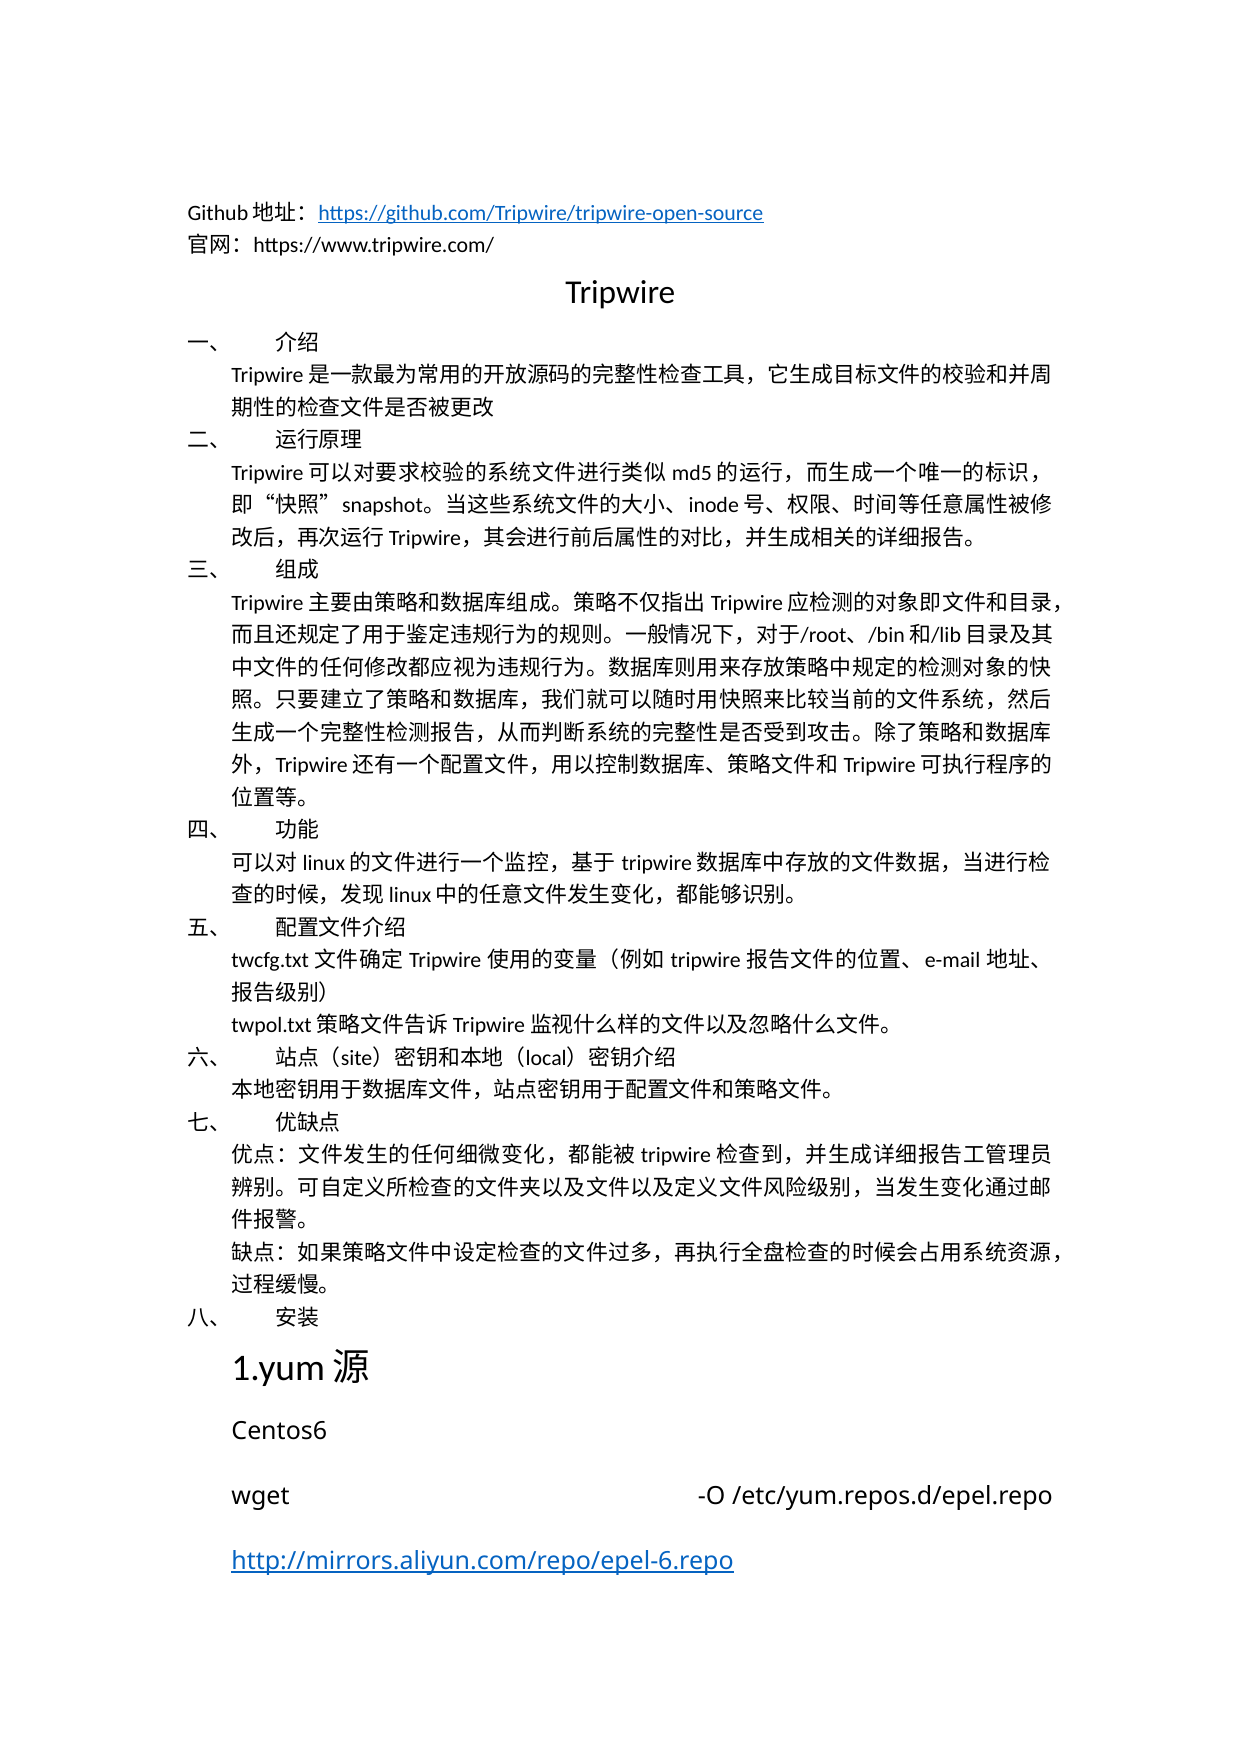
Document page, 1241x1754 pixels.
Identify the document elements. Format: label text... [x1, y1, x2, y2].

list 介绍 [187, 324, 1053, 357]
list 1.yum源 [231, 1332, 1053, 1397]
list 安装 [187, 1299, 1053, 1332]
list 运行原理 [187, 422, 1053, 454]
list 优点：文件发生的任何细微变化，都能被tripwire检查到，并生成详细报告工管理员辨别。可自定义所检查的文件夹以及文件以及定义文件风险级别，当发生变化通过邮件报警。 [231, 1137, 1053, 1234]
list Centos6 [231, 1397, 1053, 1462]
list 本地密钥用于数据库文件，站点密钥用于配置文件和策略文件。 [231, 1072, 1053, 1104]
list 可以对linux的文件进行一个监控，基于tripwire数据库中存放的文件数据，当进行检查的时候，发现linux中的任意文件发生变化，都能够识别。 [231, 844, 1053, 909]
list 功能 [187, 812, 1053, 844]
list twcfg.txt 文件确定 Tripwire 使用的变量（例如 tripwire 报告文件的位置、e-mail 地址、报告级别） [231, 942, 1053, 1007]
list Tripwire可以对要求校验的系统文件进行类似md5的运行，而生成一个唯一的标识，即“快照”snapshot。当这些系统文件的大小、inode号、权限、时间等任意属性被修改后，再次运行Tripwire，其会进行前后属性的对比，并生成相关的详细报告。 [231, 454, 1053, 552]
text Tripwire [187, 259, 1053, 324]
list 缺点：如果策略文件中设定检查的文件过多，再执行全盘检查的时候会占用系统资源，过程缓慢。 [231, 1234, 1053, 1299]
list 组成 [187, 552, 1053, 584]
list Tripwire是一款最为常用的开放源码的完整性检查工具，它生成目标文件的校验和并周期性的检查文件是否被更改 [231, 357, 1053, 422]
list 配置文件介绍 [187, 909, 1053, 942]
list Tripwire主要由策略和数据库组成。策略不仅指出Tripwire应检测的对象即文件和目录，而且还规定了用于鉴定违规行为的规则。一般情况下，对于/root、/bin和/lib目录及其中文件的任何修改都应视为违规行为。数据库则用来存放策略中规定的检测对象的快照。只要建立了策略和数据库，我们就可以随时用快照来比较当前的文件系统，然后生成一个完整性检测报告，从而判断系统的完整性是否受到攻击。除了策略和数据库外，Tripwire还有一个配置文件，用以控制数据库、策略文件和Tripwire可执行程序的位置等。 [231, 584, 1053, 812]
list 优缺点 [187, 1104, 1053, 1137]
list 站点（site）密钥和本地（local）密钥介绍 [187, 1039, 1053, 1072]
list wget -O /etc/yum.repos.d/epel.repo http://mirrors.aliyun.com/repo/epel-6.repo [231, 1462, 1053, 1592]
list twpol.txt 策略文件告诉 Tripwire 监视什么样的文件以及忽略什么文件。 [231, 1007, 1053, 1039]
text Github地址：https://github.com/Tripwire/tripwire-open-source [187, 194, 1053, 227]
text 官网：https://www.tripwire.com/ [187, 227, 1053, 259]
